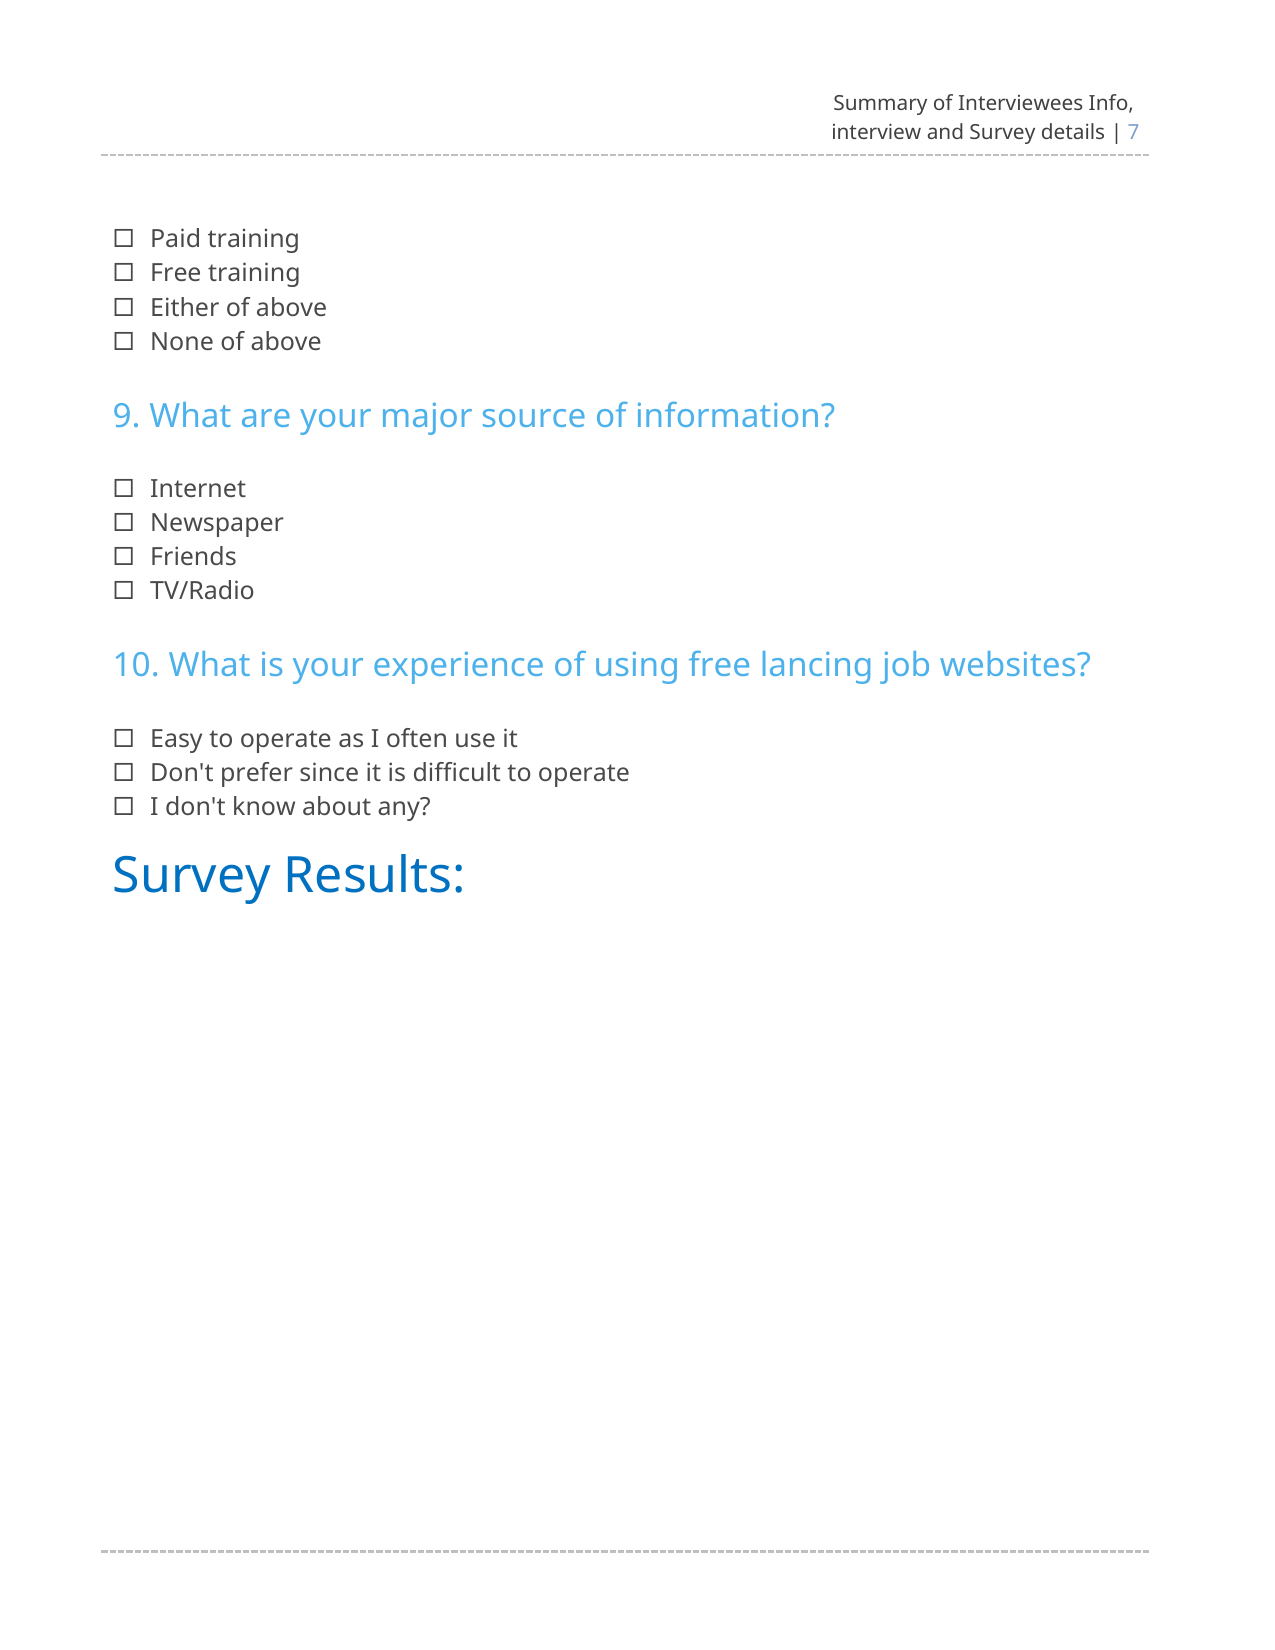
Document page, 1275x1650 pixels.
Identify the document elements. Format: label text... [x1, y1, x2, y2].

list Internet [112, 471, 1162, 505]
list Easy to operate as I often use it [112, 721, 1162, 755]
list Don't prefer since it is difficult to operate [112, 755, 1162, 789]
list TV/Radio [112, 573, 1162, 607]
subtitle Survey Results: [112, 839, 1162, 908]
list Either of above [112, 289, 1162, 323]
text 10. What is your experience of using free lancing job websites? [112, 641, 1162, 687]
list I don't know about any? [112, 789, 1162, 823]
text 9. What are your major source of information? [112, 391, 1162, 437]
list Paid training [112, 221, 1162, 255]
list Friends [112, 539, 1162, 573]
list Newspaper [112, 505, 1162, 539]
list None of above [112, 323, 1162, 357]
list Free training [112, 255, 1162, 289]
